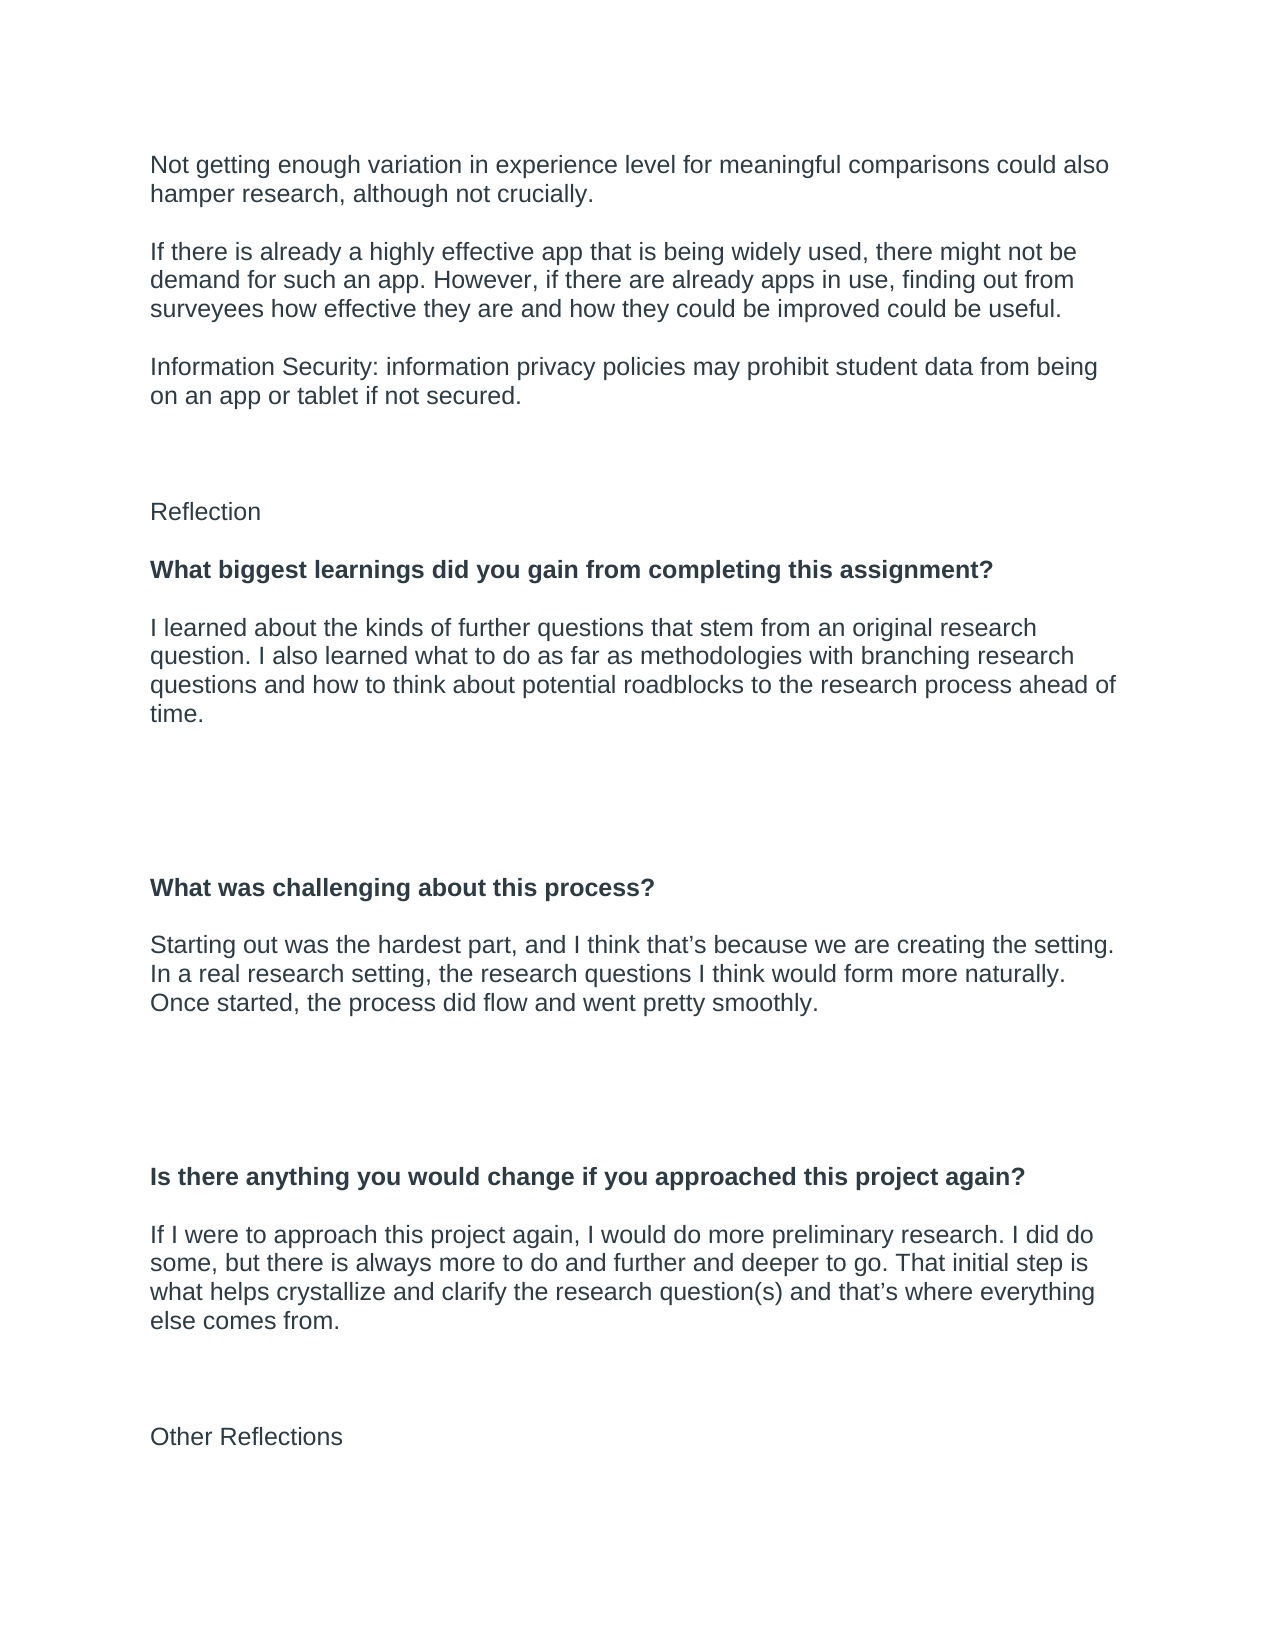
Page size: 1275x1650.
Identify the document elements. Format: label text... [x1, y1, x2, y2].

text Information Security: information privacy policies may prohibit student data from being on an app or tablet if not secured. [150, 352, 1125, 409]
text Not getting enough variation in experience level for meaningful comparisons could also hamper research, although not crucially. [150, 150, 1125, 207]
text What was challenging about this process? [150, 872, 1125, 901]
text Other Reflections [150, 1422, 1125, 1450]
text Is there anything you would change if you approached this project again? [150, 1162, 1125, 1190]
text If I were to approach this project again, I would do more preliminary research. I did do some, but there is always more to do and further and deeper to go. That initial step is what helps crystallize and clarify the research question(s) and that’s where everything else comes from. [150, 1219, 1125, 1334]
text If there is already a highly effective app that is being widely used, there might not be demand for such an app. However, if there are already apps in use, finding out from surveyees how effective they are and how they could be improved could be useful. [150, 237, 1125, 323]
text Reflection [150, 497, 1125, 525]
text What biggest learnings did you gain from completing this assignment? [150, 554, 1125, 583]
text Starting out was the hardest part, and I think that’s because we are creating the setting. In a real research setting, the research questions I think would form more naturally. Once started, the process did flow and went pretty smoothly. [150, 930, 1125, 1017]
text I learned about the kinds of further questions that stem from an original research question. I also learned what to do as far as methodologies with branching research questions and how to think about potential roadblocks to the research process ahead of time. [150, 612, 1125, 727]
